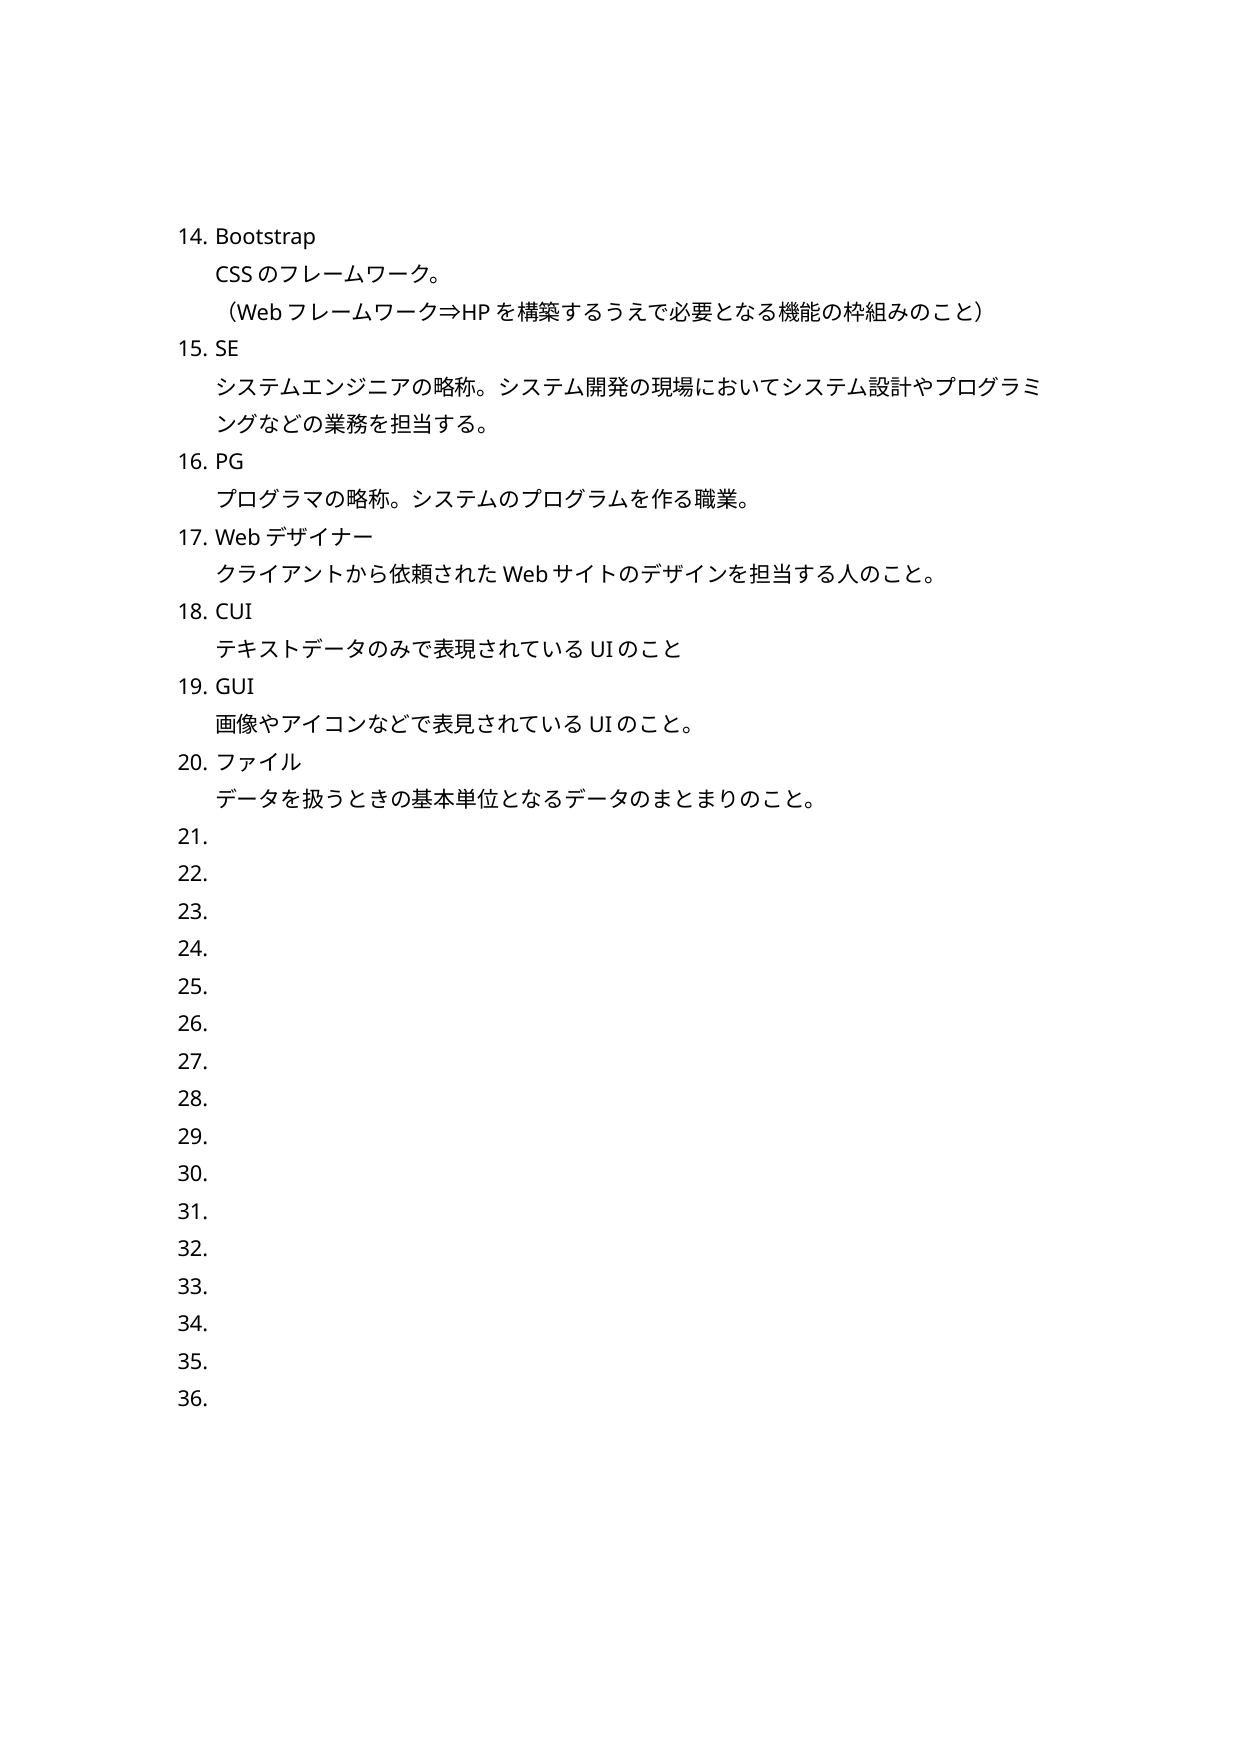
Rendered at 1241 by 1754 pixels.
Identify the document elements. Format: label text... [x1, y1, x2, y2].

list Bootstrap [177, 217, 1063, 254]
list GUI [177, 667, 1063, 704]
text （Webフレームワーク⇒HPを構築するうえで必要となる機能の枠組みのこと） [215, 292, 1063, 329]
list データを扱うときの基本単位となるデータのまとまりのこと。 [215, 779, 1063, 817]
text CSSのフレームワーク。 [215, 254, 1063, 292]
list PG [177, 442, 1063, 479]
text システムエンジニアの略称。システム開発の現場においてシステム設計やプログラミングなどの業務を担当する。 [215, 367, 1063, 442]
list 画像やアイコンなどで表見されているUIのこと。 [215, 704, 1063, 742]
list SE [177, 329, 1063, 367]
list CUI [177, 592, 1063, 629]
list ファイル [177, 742, 1063, 779]
list クライアントから依頼されたWebサイトのデザインを担当する人のこと。 [215, 554, 1063, 592]
list Webデザイナー [177, 517, 1063, 554]
text プログラマの略称。システムのプログラムを作る職業。 [215, 479, 1063, 517]
list テキストデータのみで表現されているUIのこと [215, 629, 1063, 667]
